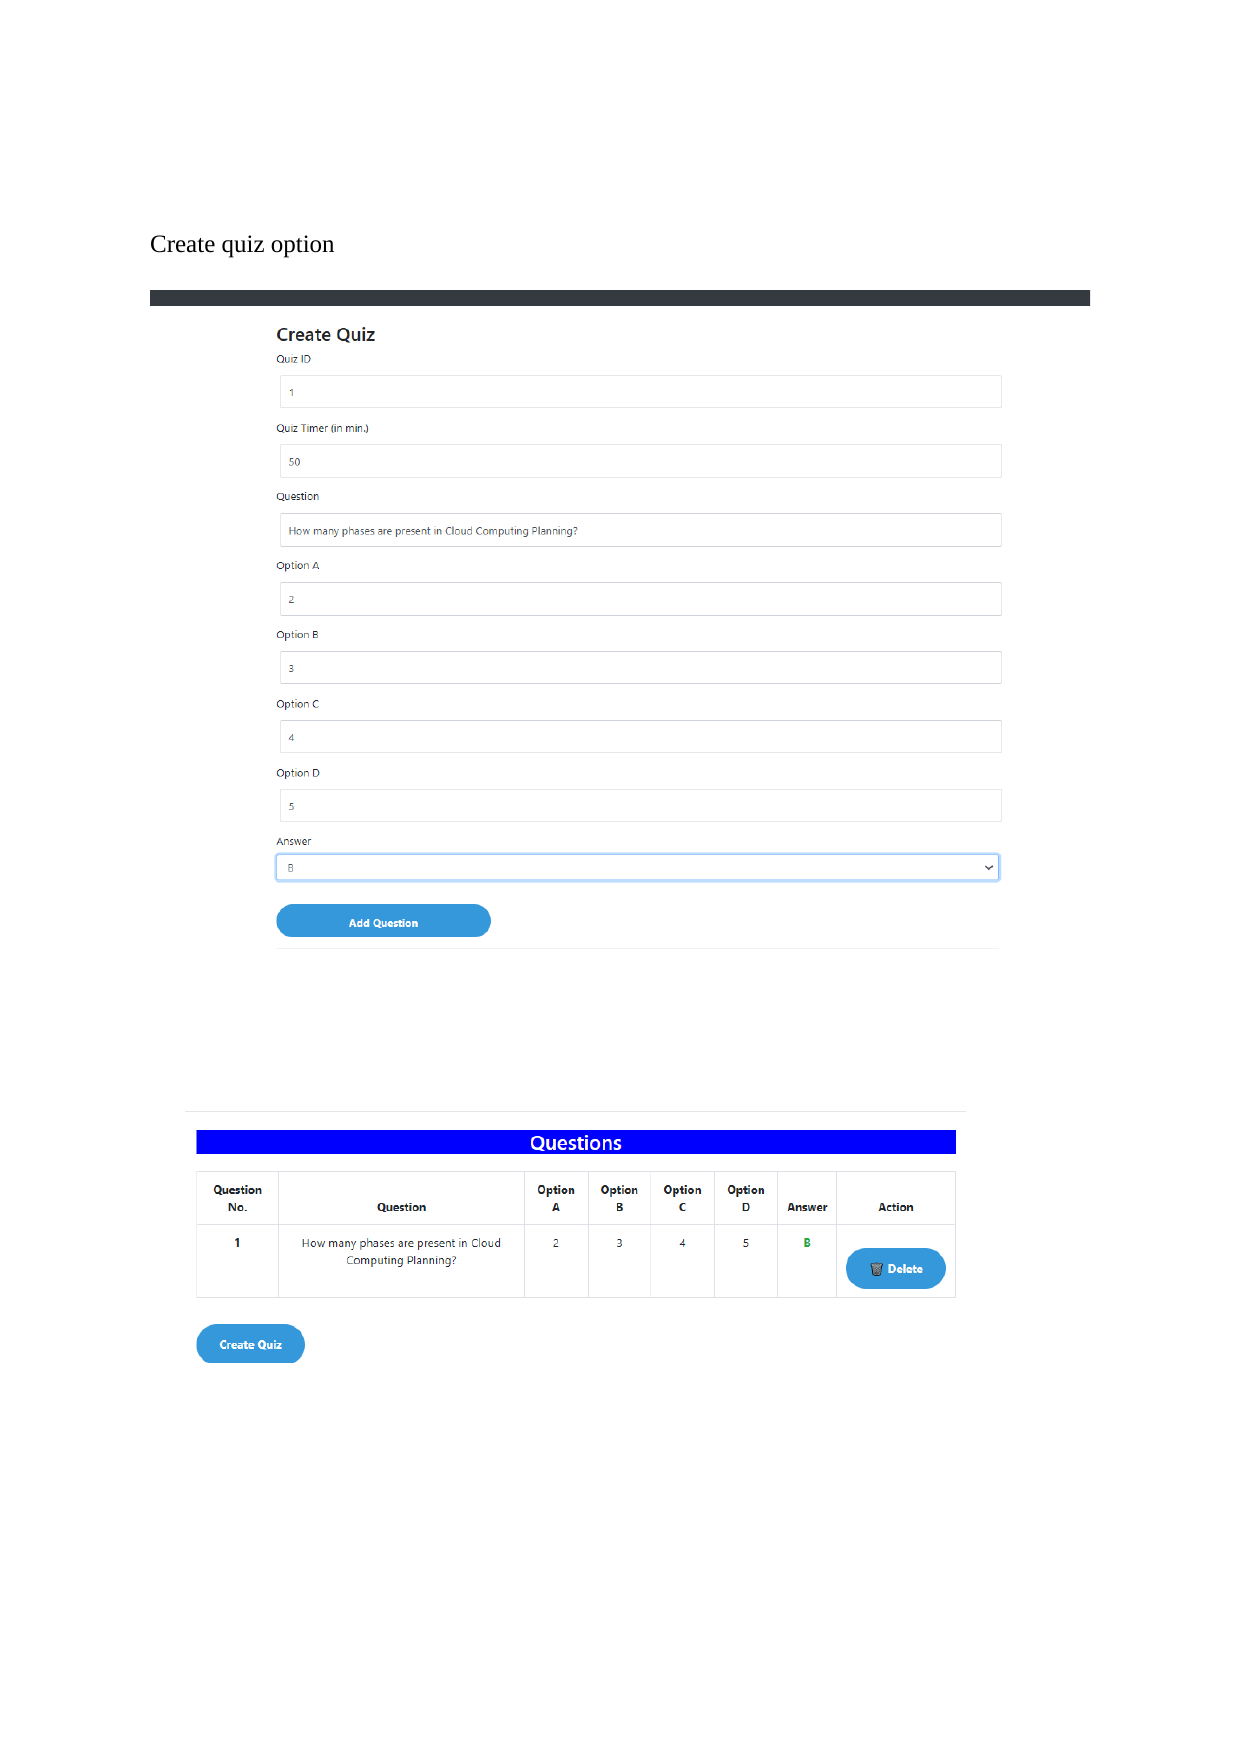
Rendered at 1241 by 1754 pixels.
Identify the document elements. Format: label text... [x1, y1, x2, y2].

picture [150, 1111, 1091, 1363]
text Create quiz option [150, 229, 1090, 257]
picture [150, 290, 1091, 949]
